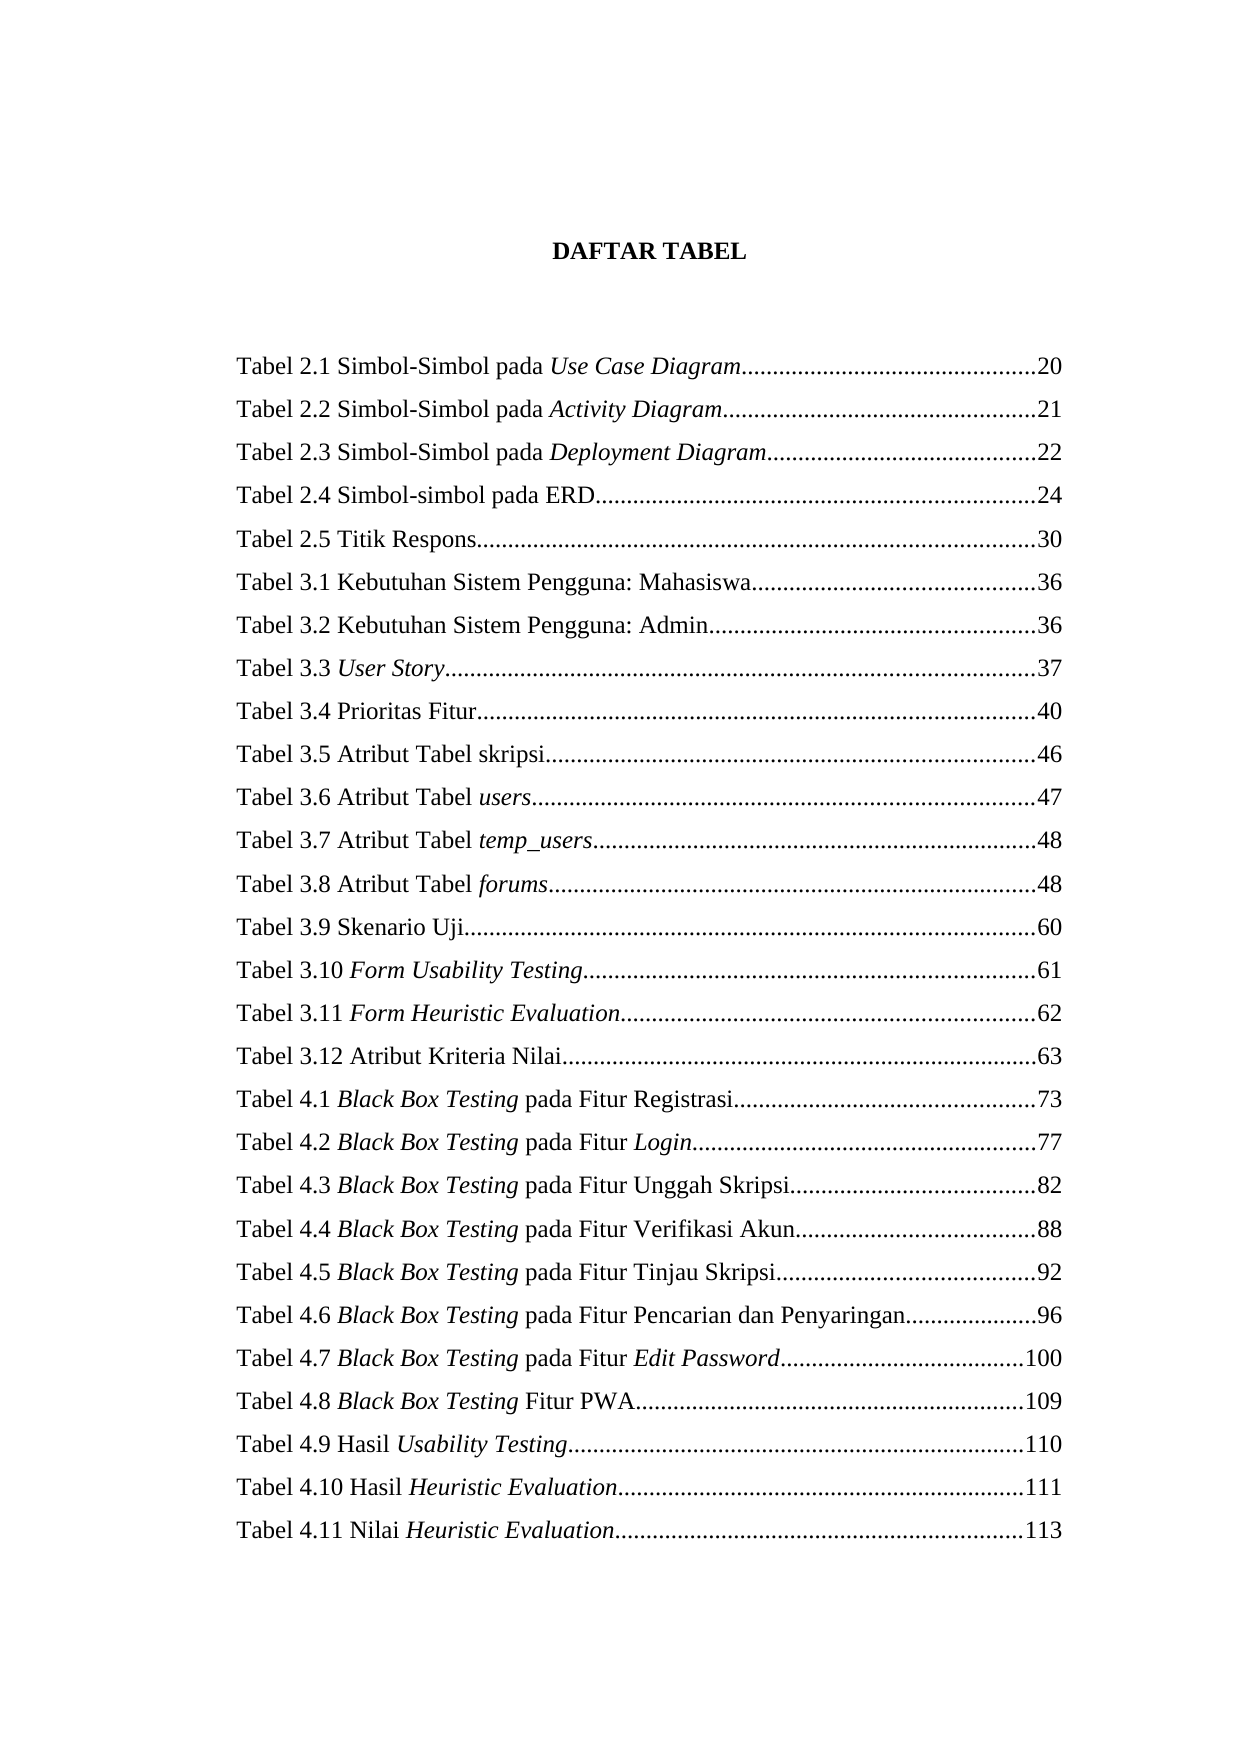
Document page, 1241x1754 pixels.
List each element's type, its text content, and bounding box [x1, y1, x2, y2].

text Tabel 4.6 Black Box Testing pada Fitur Pencarian dan Penyaringan 96 [236, 1300, 1063, 1329]
text Tabel 2.3 Simbol-Simbol pada Deployment Diagram 22 [236, 437, 1063, 466]
text Tabel 4.4 Black Box Testing pada Fitur Verifikasi Akun 88 [236, 1214, 1063, 1242]
text Tabel 3.4 Prioritas Fitur 40 [236, 696, 1063, 725]
text Tabel 3.7 Atribut Tabel temp_users 48 [236, 826, 1063, 854]
text Tabel 4.1 Black Box Testing pada Fitur Registrasi 73 [236, 1084, 1063, 1113]
text Tabel 3.1 Kebutuhan Sistem Pengguna: Mahasiswa 36 [236, 567, 1063, 596]
text Tabel 2.4 Simbol-simbol pada ERD 24 [236, 481, 1063, 509]
text Tabel 3.9 Skenario Uji 60 [236, 912, 1063, 941]
text Tabel 3.10 Form Usability Testing 61 [236, 955, 1063, 984]
text Tabel 4.11 Nilai Heuristic Evaluation 113 [236, 1516, 1063, 1544]
text Tabel 4.7 Black Box Testing pada Fitur Edit Password 100 [236, 1343, 1063, 1372]
text DAFTAR TABEL [236, 236, 1063, 265]
text Tabel 4.8 Black Box Testing Fitur PWA 109 [236, 1386, 1063, 1415]
text Tabel 2.2 Simbol-Simbol pada Activity Diagram 21 [236, 394, 1063, 423]
text Tabel 4.5 Black Box Testing pada Fitur Tinjau Skripsi 92 [236, 1257, 1063, 1286]
text Tabel 4.9 Hasil Usability Testing 110 [236, 1429, 1063, 1458]
text Tabel 3.5 Atribut Tabel skripsi 46 [236, 739, 1063, 768]
text Tabel 3.11 Form Heuristic Evaluation 62 [236, 998, 1063, 1027]
text Tabel 2.5 Titik Respons 30 [236, 524, 1063, 552]
text Tabel 3.8 Atribut Tabel forums 48 [236, 869, 1063, 897]
text Tabel 3.6 Atribut Tabel users 47 [236, 782, 1063, 811]
text Tabel 3.3 User Story 37 [236, 653, 1063, 682]
text Tabel 2.1 Simbol-Simbol pada Use Case Diagram 20 [236, 351, 1063, 380]
text Tabel 4.2 Black Box Testing pada Fitur Login 77 [236, 1127, 1063, 1156]
text Tabel 3.2 Kebutuhan Sistem Pengguna: Admin 36 [236, 610, 1063, 639]
text Tabel 4.3 Black Box Testing pada Fitur Unggah Skripsi 82 [236, 1171, 1063, 1199]
text Tabel 4.10 Hasil Heuristic Evaluation 111 [236, 1472, 1063, 1501]
text Tabel 3.12 Atribut Kriteria Nilai 63 [236, 1041, 1063, 1070]
